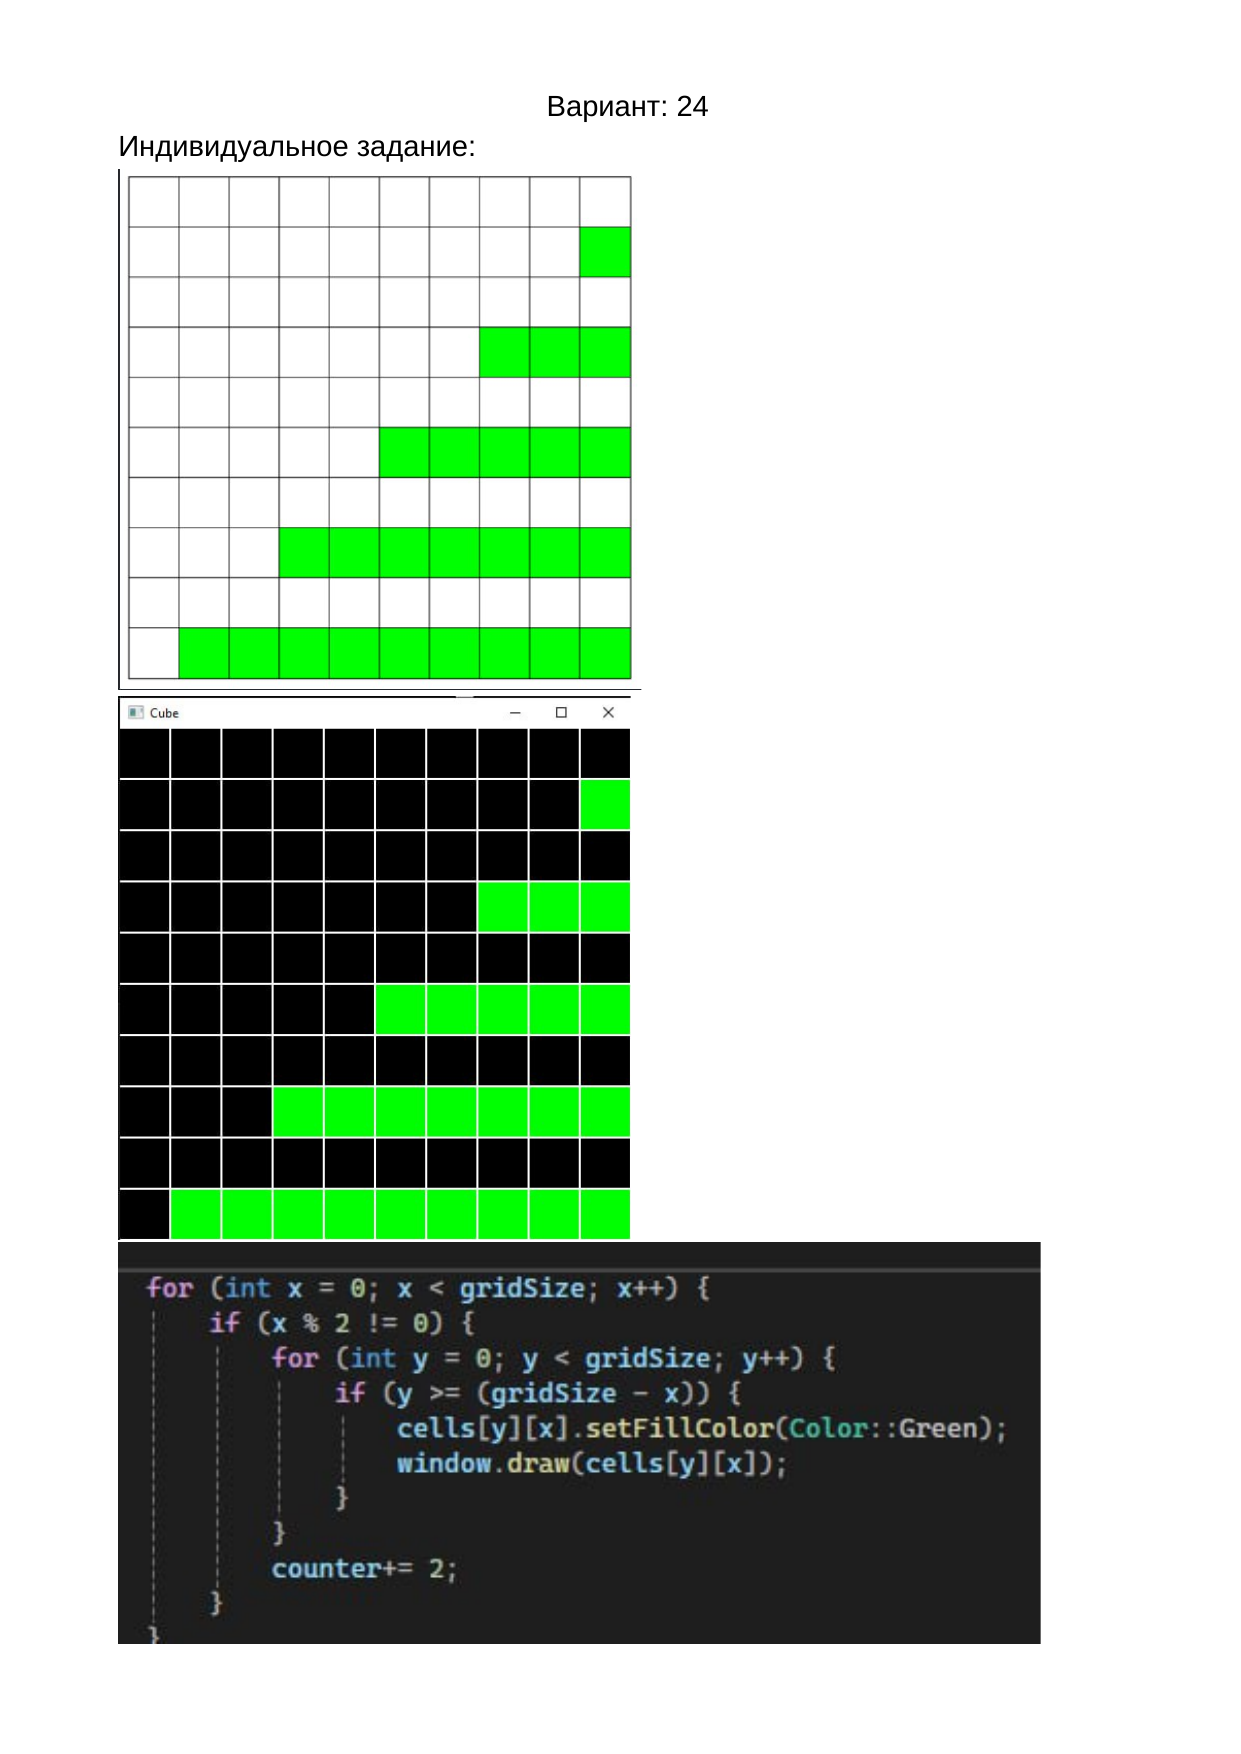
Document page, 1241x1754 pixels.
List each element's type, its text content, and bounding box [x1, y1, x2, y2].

picture [118, 169, 642, 690]
text Вариант: 24 [546, 89, 1181, 122]
text Индивидуальное задание: [118, 129, 1181, 162]
picture [118, 1242, 1041, 1644]
picture [118, 696, 631, 1240]
